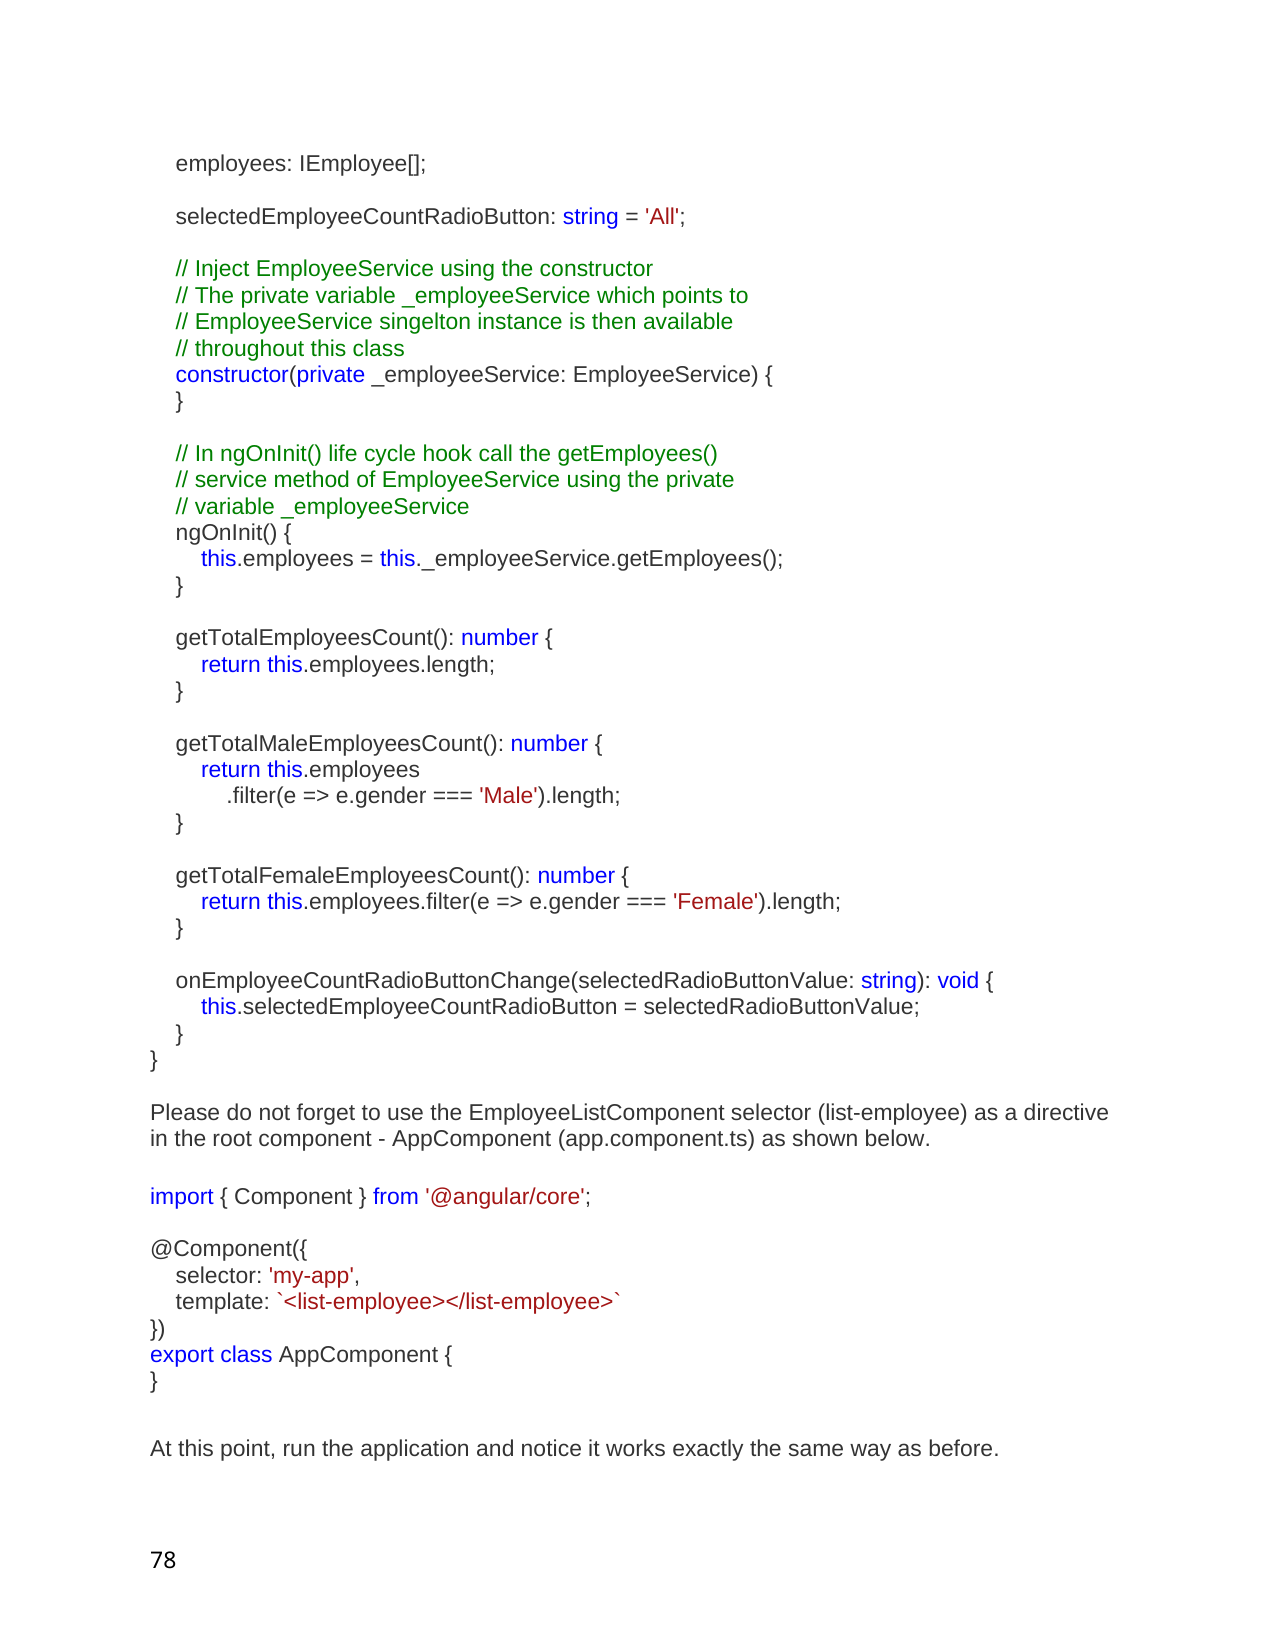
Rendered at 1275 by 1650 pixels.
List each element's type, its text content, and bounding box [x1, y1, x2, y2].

text this.selectedEmployeeCountRadioButton = selectedRadioButtonValue; [150, 993, 1125, 1020]
text employees: IEmployee[]; [150, 150, 1125, 176]
text import { Component } from '@angular/core'; [150, 1183, 1125, 1209]
text // service method of EmployeeService using the private [150, 466, 1125, 493]
text } [150, 1020, 1125, 1046]
text // In ngOnInit() life cycle hook call the getEmployees() [150, 440, 1125, 466]
text getTotalEmployeesCount(): number { [150, 624, 1125, 651]
text getTotalFemaleEmployeesCount(): number { [150, 862, 1125, 888]
text selector: 'my-app', [150, 1262, 1125, 1288]
text template: `<list-employee></list-employee>` [150, 1288, 1125, 1314]
text } [150, 1046, 1125, 1072]
text // throughout this class [150, 334, 1125, 361]
text // Inject EmployeeService using the constructor [150, 255, 1125, 282]
text return this.employees.filter(e => e.gender === 'Female').length; [150, 888, 1125, 914]
text } [150, 572, 1125, 598]
text @Component({ [150, 1235, 1125, 1262]
text return this.employees [150, 756, 1125, 782]
text ngOnInit() { [150, 519, 1125, 545]
text export class AppComponent { [150, 1341, 1125, 1367]
text getTotalMaleEmployeesCount(): number { [150, 730, 1125, 756]
text // variable _employeeService [150, 493, 1125, 519]
text }) [150, 1314, 1125, 1341]
text Please do not forget to use the EmployeeListComponent selector (list-employee) as a directive in the root component - AppComponent (app.component.ts) as shown below. [150, 1072, 1125, 1183]
text } [150, 809, 1125, 835]
text .filter(e => e.gender === 'Male').length; [150, 782, 1125, 809]
text } [150, 914, 1125, 941]
text constructor(private _employeeService: EmployeeService) { [150, 361, 1125, 387]
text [150, 1406, 1125, 1490]
text onEmployeeCountRadioButtonChange(selectedRadioButtonValue: string): void { [150, 967, 1125, 993]
text return this.employees.length; [150, 651, 1125, 677]
text } [150, 1367, 1125, 1393]
text // EmployeeService singelton instance is then available [150, 308, 1125, 334]
text // The private variable _employeeService which points to [150, 282, 1125, 308]
text this.employees = this._employeeService.getEmployees(); [150, 545, 1125, 572]
text selectedEmployeeCountRadioButton: string = 'All'; [150, 203, 1125, 229]
text } [150, 677, 1125, 703]
text } [150, 387, 1125, 413]
